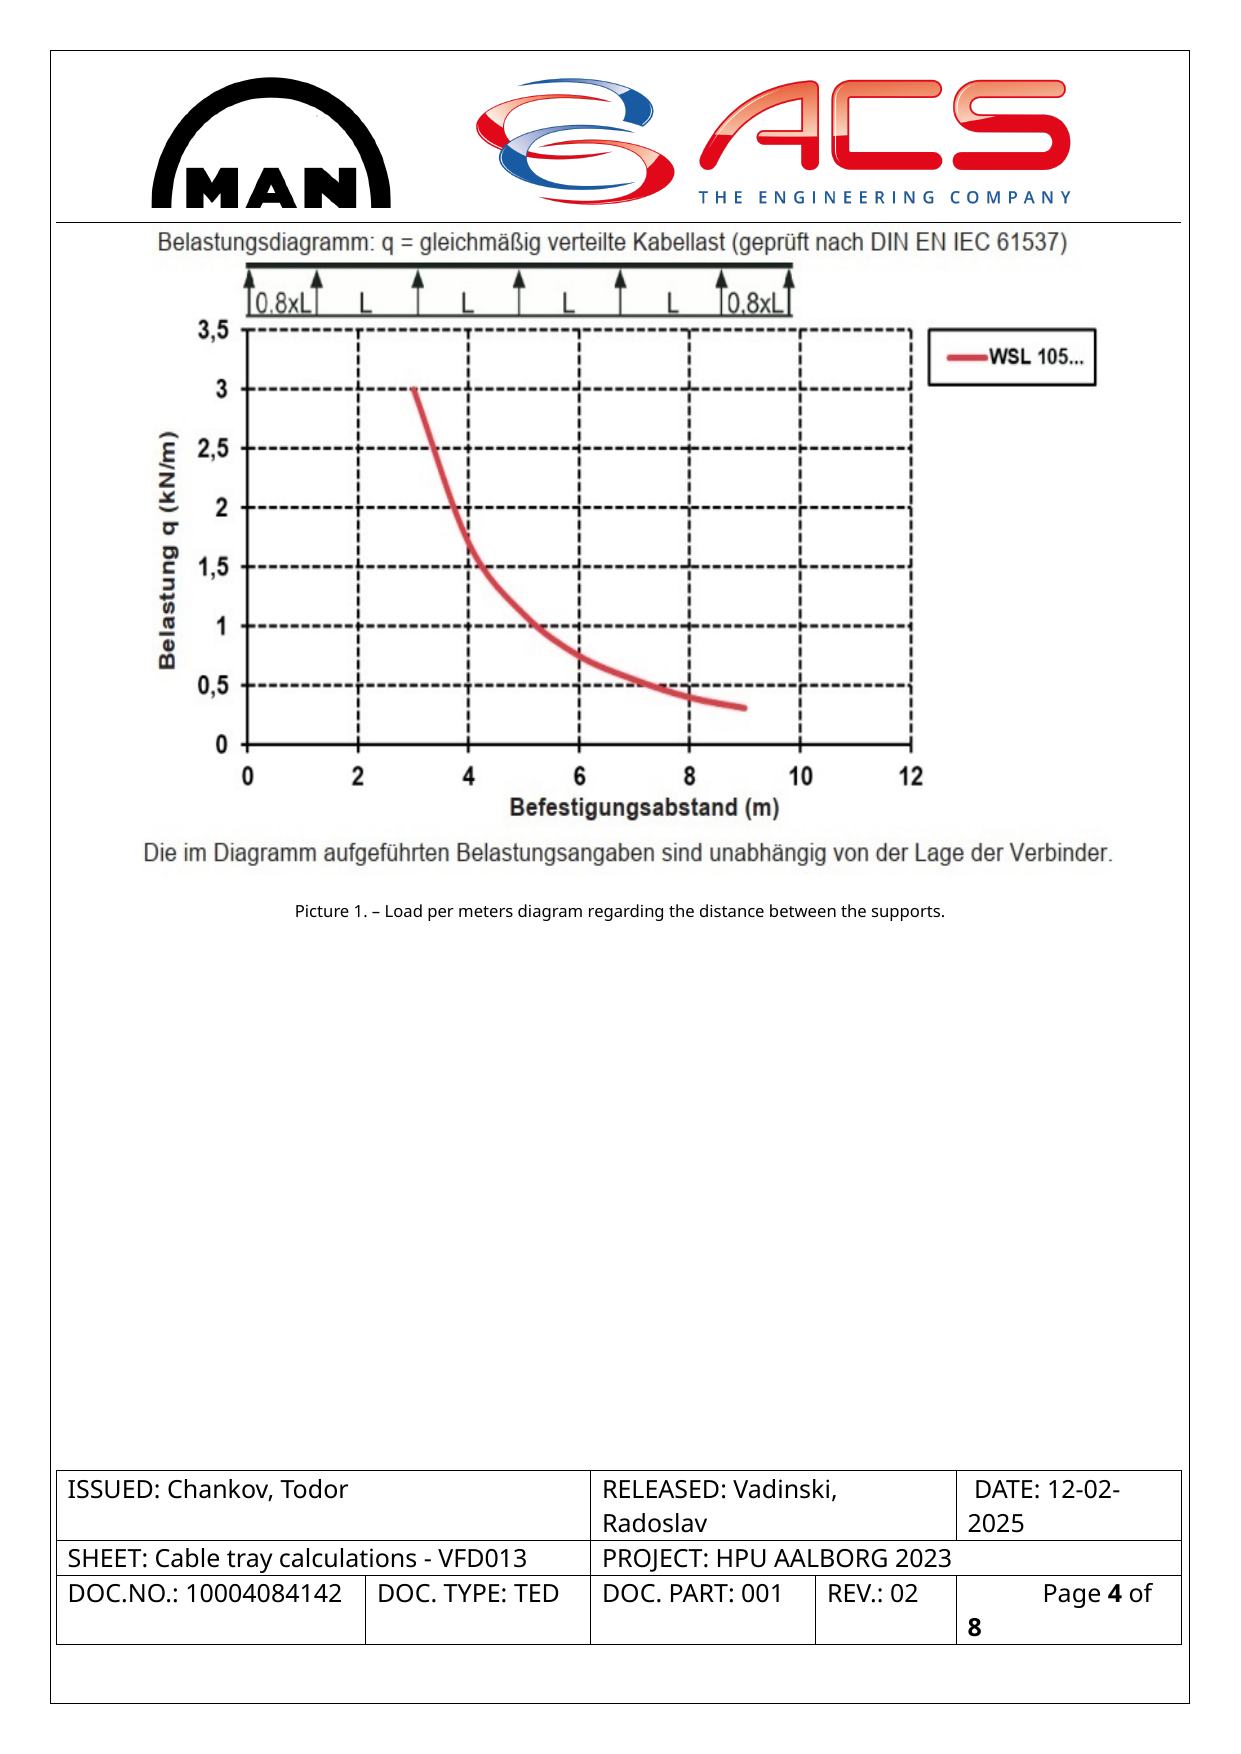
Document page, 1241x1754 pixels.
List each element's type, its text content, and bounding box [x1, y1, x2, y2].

text Picture 1. – Load per meters diagram regarding the distance between the supports. [112, 899, 1128, 922]
picture [151, 75, 391, 211]
picture [475, 75, 1086, 211]
